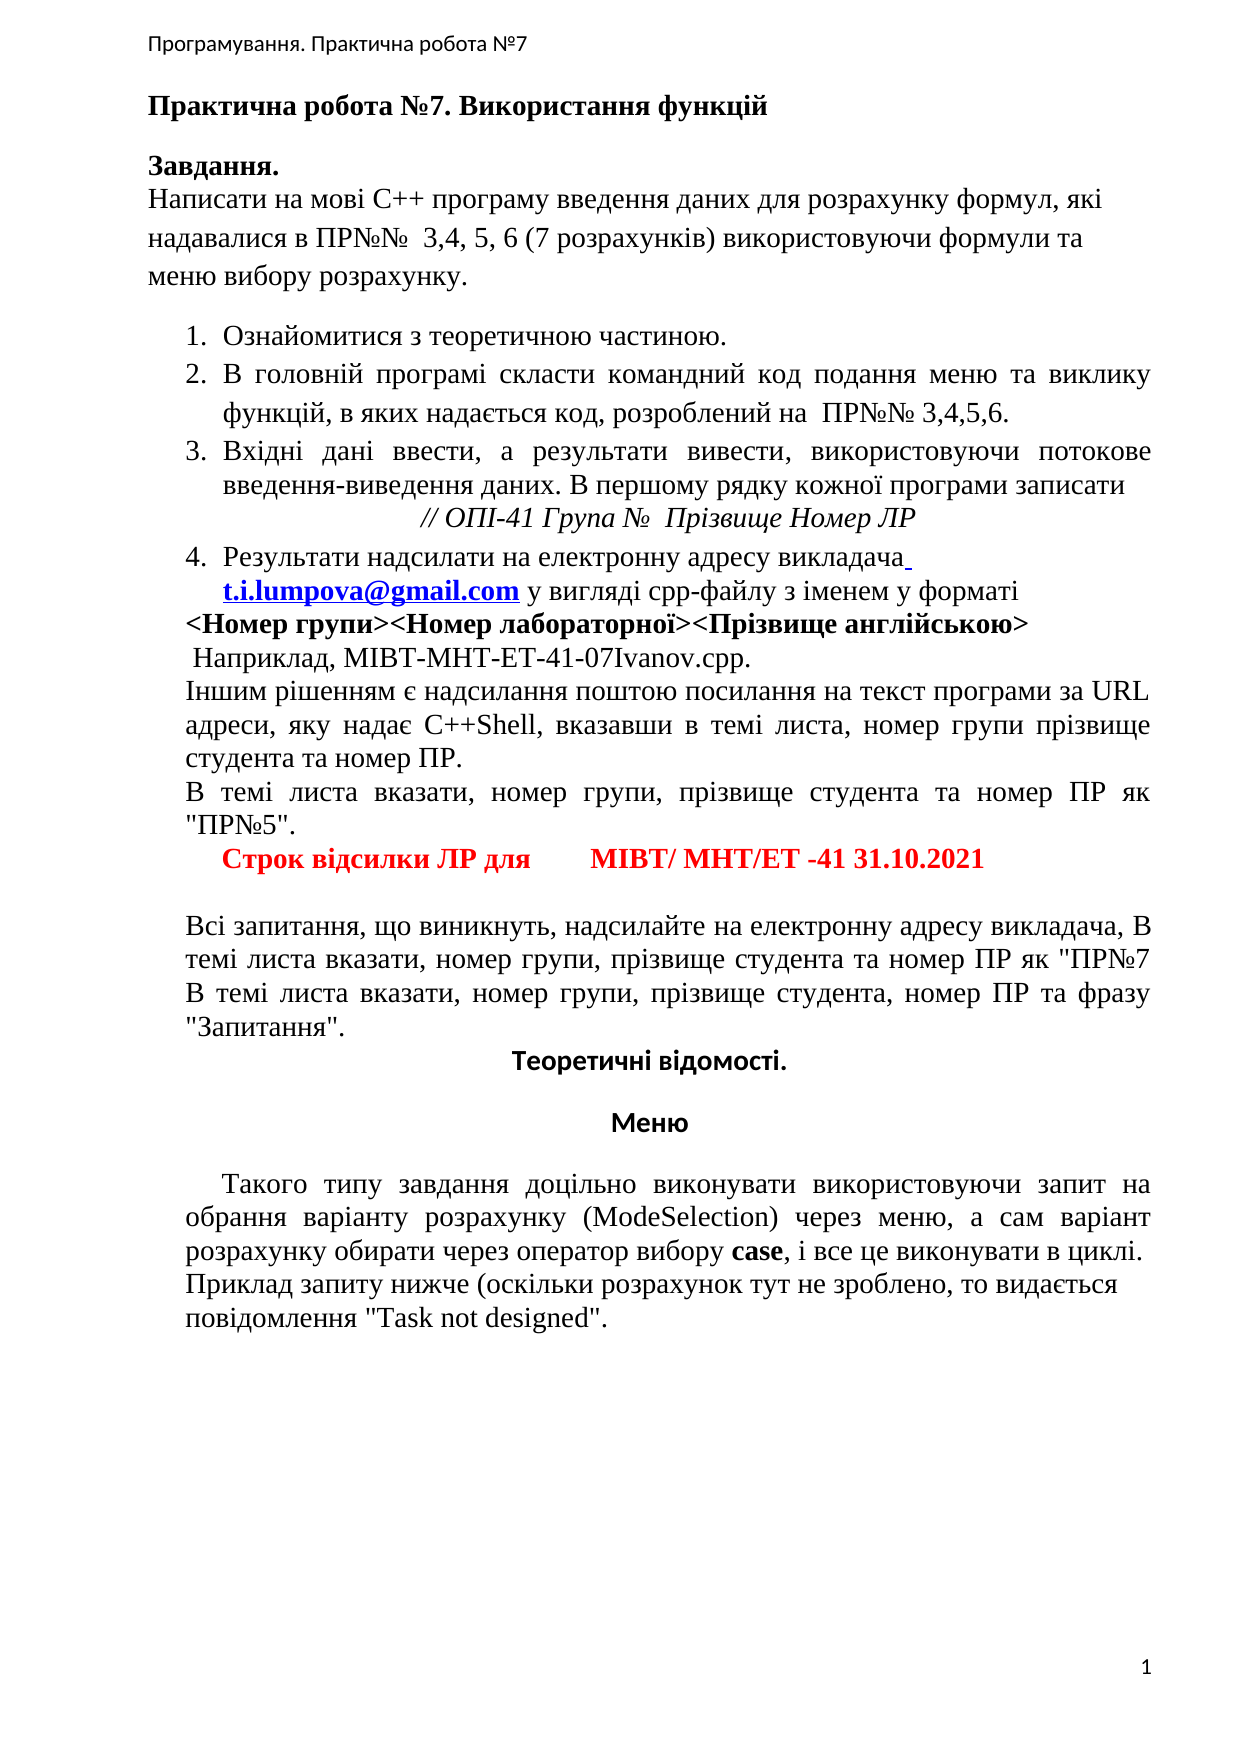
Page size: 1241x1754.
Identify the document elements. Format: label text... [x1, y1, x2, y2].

list Вхідні дані ввести, а результати вивести, використовуючи потокове введення-виведення даних. В першому рядку кожної програми записати [185, 433, 1152, 501]
text В темі листа вказати, номер групи, прізвище студента та номер ПР як "ПР№5". [185, 774, 1152, 841]
text Такого типу завдання доцільно виконувати використовуючи запит на обрання варіанту розрахунку (ModeSelection) через меню, а сам варіант розрахунку обирати через оператор вибору case, і все це виконувати в циклі. [185, 1166, 1152, 1266]
text Меню [148, 1104, 1152, 1140]
text Практична робота №7. Використання функцій [148, 88, 1152, 122]
text <Номер групи><Номер лабораторної><Прізвище англійською> [185, 606, 1152, 640]
text Строк відсилки ЛР для МІВТ/ МНТ/ЕТ -41 31.10.2021 [185, 841, 1152, 874]
text Завдання. [148, 148, 1152, 181]
list Ознайомитися з теоретичною частиною. [185, 318, 1152, 351]
text Всі запитання, що виникнуть, надсилайте на електронну адресу викладача, В темі листа вказати, номер групи, прізвище студента та номер ПР як "ПР№7 В темі листа вказати, номер групи, прізвище студента, номер ПР та фразу "Запитання". [185, 908, 1152, 1042]
list Результати надсилати на електронну адресу викладача t.i.lumpova@gmail.com у вигляді cpp-файлу з іменем у форматі [185, 539, 1152, 606]
text Приклад запиту нижче (оскільки розрахунок тут не зроблено, то видається повідомлення "Task not designed". [185, 1266, 1152, 1333]
list В головній програмі скласти командний код подання меню та виклику функцій, в яких надається код, розроблений на ПР№№ 3,4,5,6. [185, 356, 1152, 428]
text Теоретичні відомості. [148, 1042, 1152, 1078]
list // ОПІ-41 Група № Прізвище Номер ЛР [185, 501, 1152, 534]
text Написати на мові С++ програму введення даних для розрахунку формул, які надавалися в ПР№№ 3,4, 5, 6 (7 розрахунків) використовуючи формули та меню вибору розрахунку. [148, 181, 1152, 292]
text Наприклад, МІВТ-МНТ-ЕТ-41-07Ivanov.cpp. [185, 640, 1152, 673]
text Іншим рішенням є надсилання поштою посилання на текст програми за URL адреси, яку надає C++Shell, вказавши в темі листа, номер групи прізвище студента та номер ПР. [185, 673, 1152, 774]
